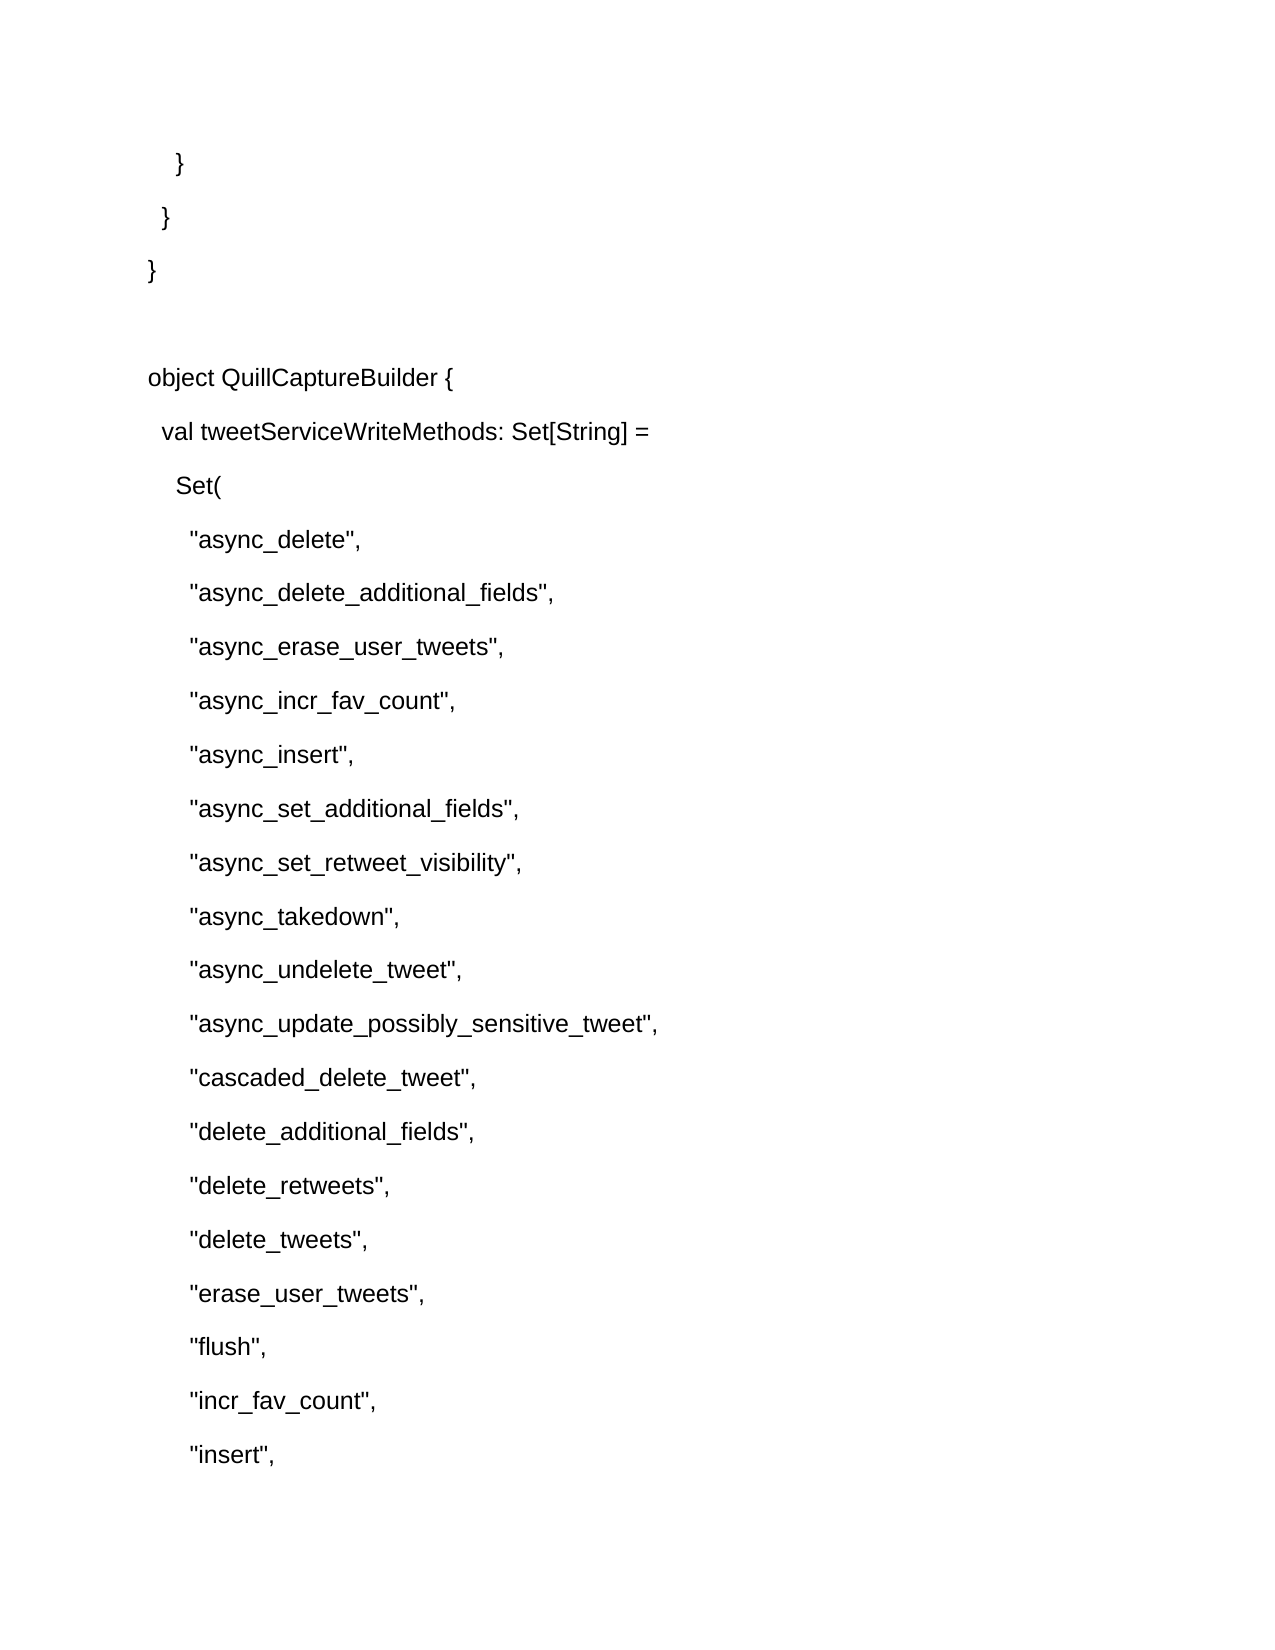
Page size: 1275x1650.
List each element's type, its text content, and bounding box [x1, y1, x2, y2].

text "async_undelete_tweet", [148, 955, 1127, 984]
text "cascaded_delete_tweet", [148, 1063, 1127, 1092]
text "async_delete_additional_fields", [148, 578, 1127, 607]
text "async_incr_fav_count", [148, 686, 1127, 715]
text "erase_user_tweets", [148, 1278, 1127, 1307]
text "insert", [148, 1440, 1127, 1469]
text "delete_retweets", [148, 1171, 1127, 1199]
text val tweetServiceWriteMethods: Set[String] = [148, 417, 1127, 446]
text "async_takedown", [148, 902, 1127, 930]
text "async_insert", [148, 740, 1127, 769]
text "async_set_retweet_visibility", [148, 848, 1127, 876]
text "delete_additional_fields", [148, 1117, 1127, 1146]
text "async_delete", [148, 524, 1127, 553]
text } [148, 255, 1127, 284]
text } [148, 201, 1127, 230]
text "flush", [148, 1332, 1127, 1361]
text Set( [148, 471, 1127, 499]
text "async_set_additional_fields", [148, 794, 1127, 823]
text "incr_fav_count", [148, 1386, 1127, 1415]
text "async_update_possibly_sensitive_tweet", [148, 1009, 1127, 1038]
text } [148, 148, 1127, 176]
text "async_erase_user_tweets", [148, 632, 1127, 661]
text "delete_tweets", [148, 1225, 1127, 1253]
text object QuillCaptureBuilder { [148, 363, 1127, 392]
